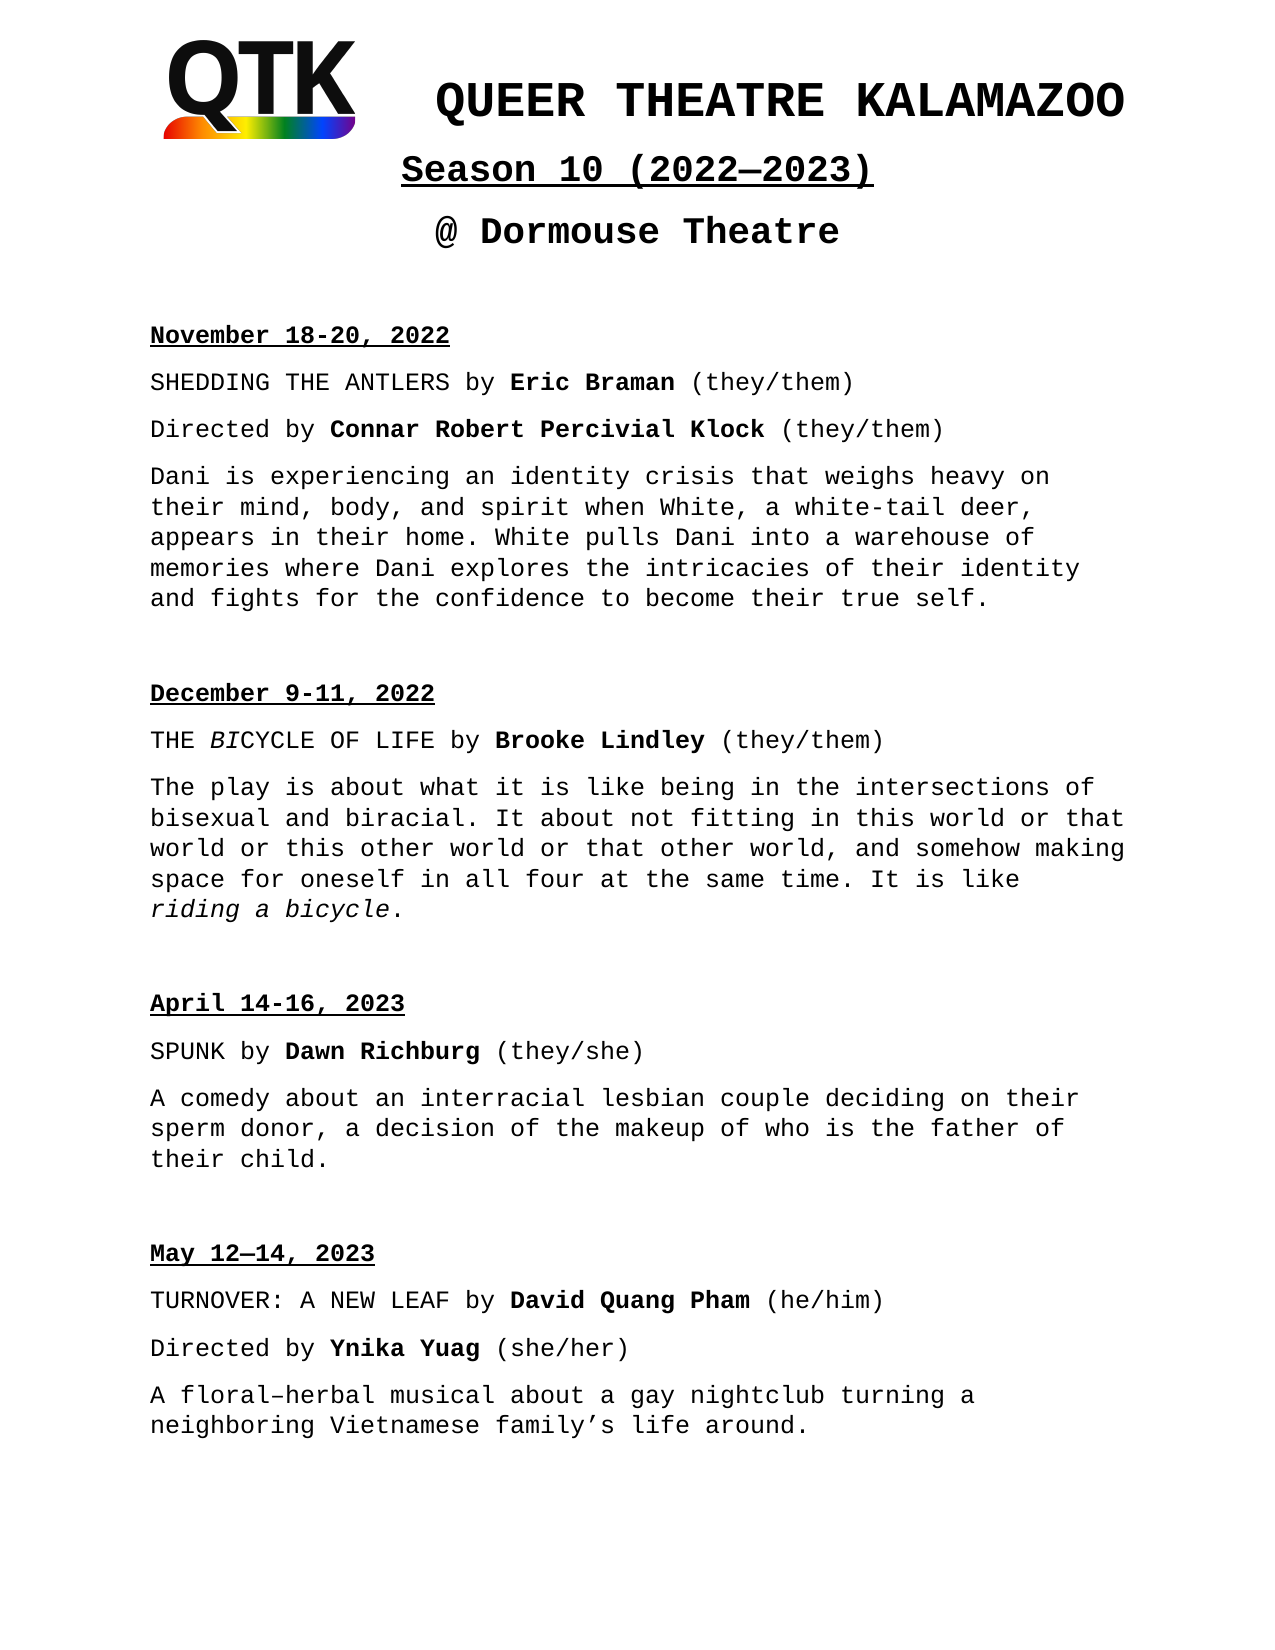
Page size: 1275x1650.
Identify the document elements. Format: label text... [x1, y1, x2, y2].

text The play is about what it is like being in the intersections of bisexual and biracial. It about not fitting in this world or that world or this other world or that other world, and somehow making space for oneself in all four at the same time. It is like riding a bicycle. [150, 774, 1125, 925]
text SPUNK by Dawn Richburg (they/she) [150, 1038, 1125, 1067]
text Directed by Ynika Yuag (she/her) [150, 1335, 1125, 1363]
text April 14-16, 2023 [150, 991, 1125, 1019]
text A floral–herbal musical about a gay nightclub turning a neighboring Vietnamese family’s life around. [150, 1382, 1125, 1441]
text November 18-20, 2022 [150, 322, 1125, 351]
text Dani is experiencing an identity crisis that weighs heavy on their mind, body, and spirit when White, a white-tail deer, appears in their home. White pulls Dani into a warehouse of memories where Dani explores the intricacies of their identity and fights for the confidence to become their true self. [150, 464, 1125, 614]
text TURNOVER: A NEW LEAF by David Quang Pham (he/him) [150, 1288, 1125, 1316]
text SHEDDING THE ANTLERS by Eric Braman (they/them) [150, 369, 1125, 398]
text Directed by Connar Robert Percivial Klock (they/them) [150, 417, 1125, 445]
text THE BICYCLE OF LIFE by Brooke Lindley (they/them) [150, 727, 1125, 756]
text December 9-11, 2022 [150, 680, 1125, 708]
text May 12—14, 2023 [150, 1241, 1125, 1269]
text A comedy about an interracial lesbian couple deciding on their sperm donor, a decision of the makeup of who is the father of their child. [150, 1085, 1125, 1175]
text Season 10 (2022—2023) [150, 150, 1125, 192]
picture [163, 40, 356, 139]
text @ Dormouse Theatre [150, 212, 1125, 255]
